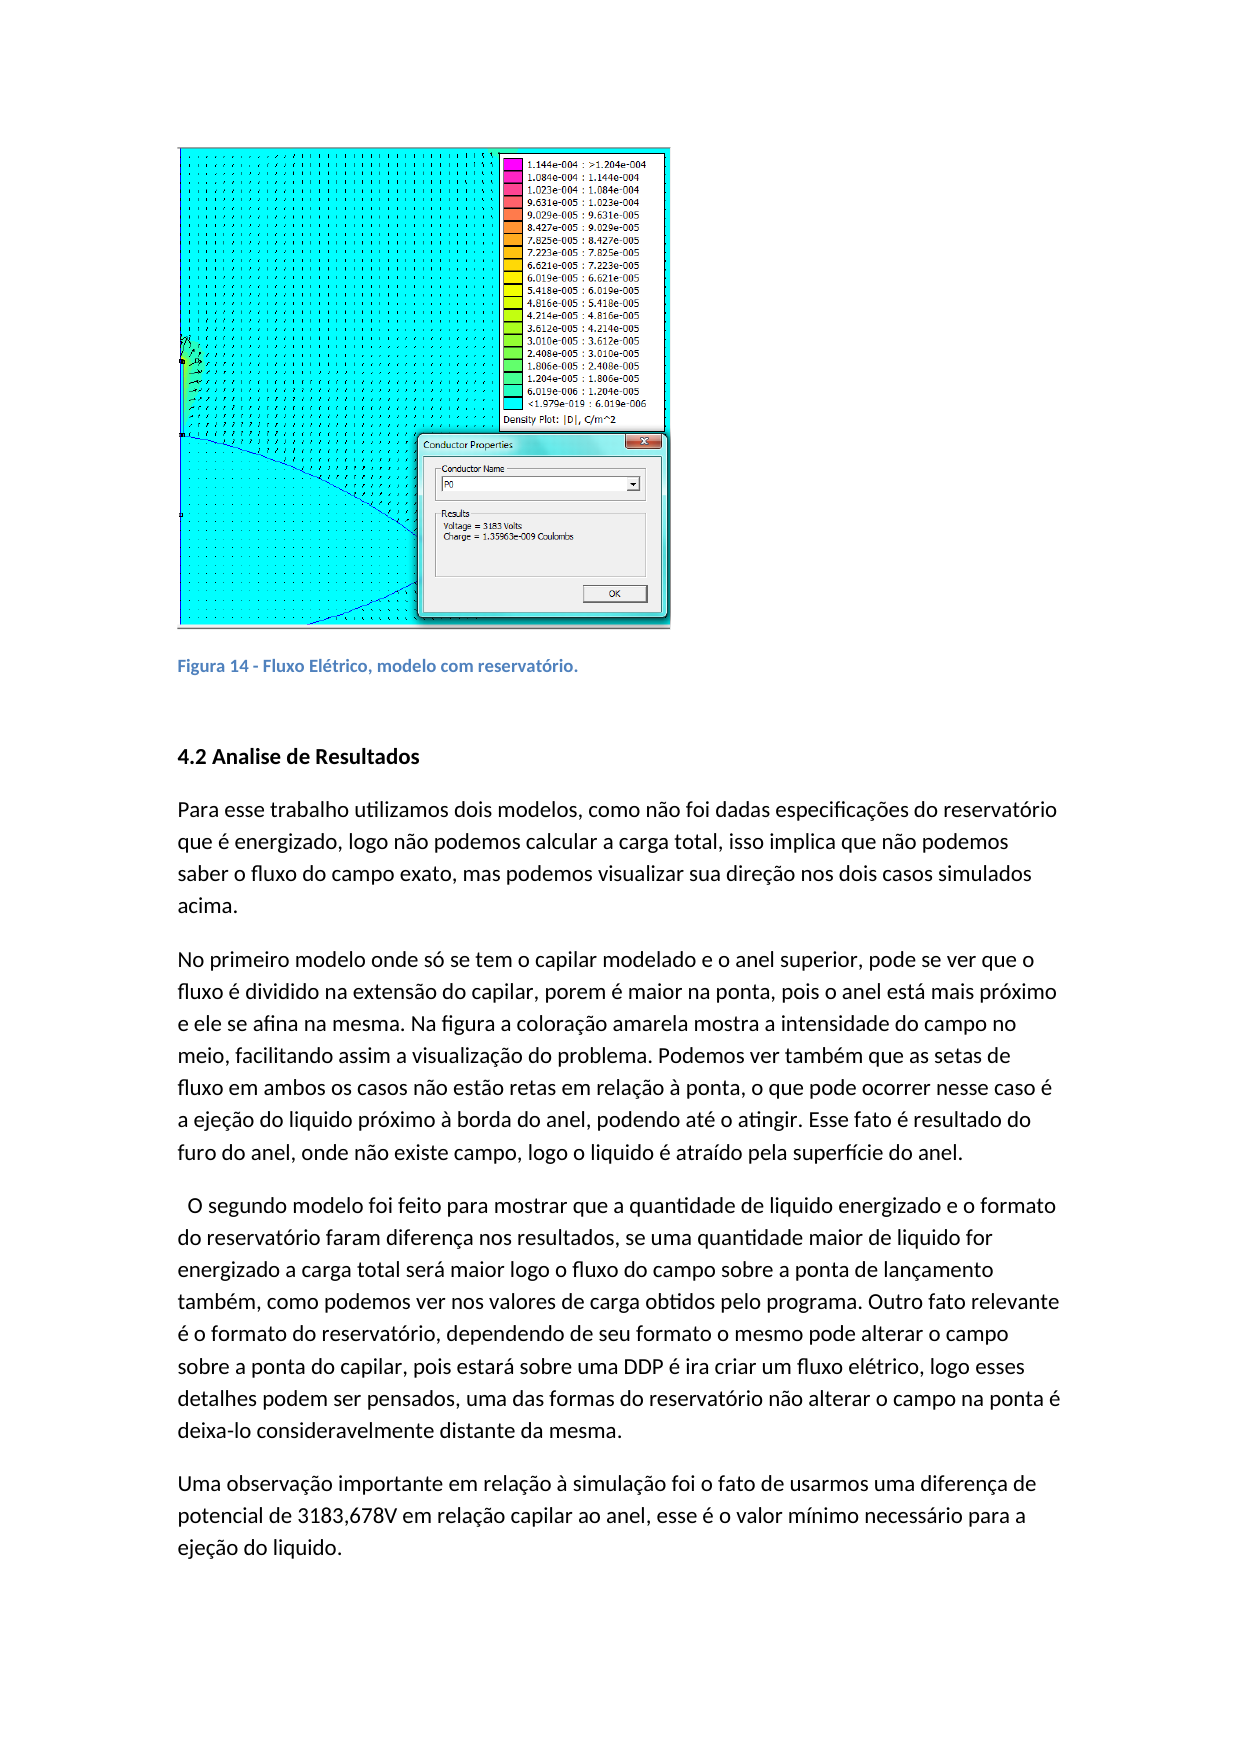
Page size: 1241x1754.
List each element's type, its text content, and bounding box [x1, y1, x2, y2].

text Para esse trabalho utilizamos dois modelos, como não foi dadas especificações do reservatório que é energizado, logo não podemos calcular a carga total, isso implica que não podemos saber o fluxo do campo exato, mas podemos visualizar sua direção nos dois casos simulados acima. [177, 795, 1063, 920]
text No primeiro modelo onde só se tem o capilar modelado e o anel superior, pode se ver que o fluxo é dividido na extensão do capilar, porem é maior na ponta, pois o anel está mais próximo e ele se afina na mesma. Na figura a coloração amarela mostra a intensidade do campo no meio, facilitando assim a visualização do problema. Podemos ver também que as setas de fluxo em ambos os casos não estão retas em relação à ponta, o que pode ocorrer nesse caso é a ejeção do liquido próximo à borda do anel, podendo até o atingir. Esse fato é resultado do furo do anel, onde não existe campo, logo o liquido é atraído pela superfície do anel. [177, 945, 1063, 1166]
text 4.2 Analise de Resultados [177, 742, 1063, 770]
text O segundo modelo foi feito para mostrar que a quantidade de liquido energizado e o formato do reservatório faram diferença nos resultados, se uma quantidade maior de liquido for energizado a carga total será maior logo o fluxo do campo sobre a ponta de lançamento também, como podemos ver nos valores de carga obtidos pelo programa. Outro fato relevante é o formato do reservatório, dependendo de seu formato o mesmo pode alterar o campo sobre a ponta do capilar, pois estará sobre uma DDP é ira criar um fluxo elétrico, logo esses detalhes podem ser pensados, uma das formas do reservatório não alterar o campo na ponta é deixa-lo consideravelmente distante da mesma. [177, 1191, 1063, 1444]
text Figura 14 - Fluxo Elétrico, modelo com reservatório. [177, 654, 1063, 677]
text Uma observação importante em relação à simulação foi o fato de usarmos uma diferença de potencial de 3183,678V em relação capilar ao anel, esse é o valor mínimo necessário para a ejeção do liquido. [177, 1469, 1063, 1562]
picture [177, 147, 671, 630]
